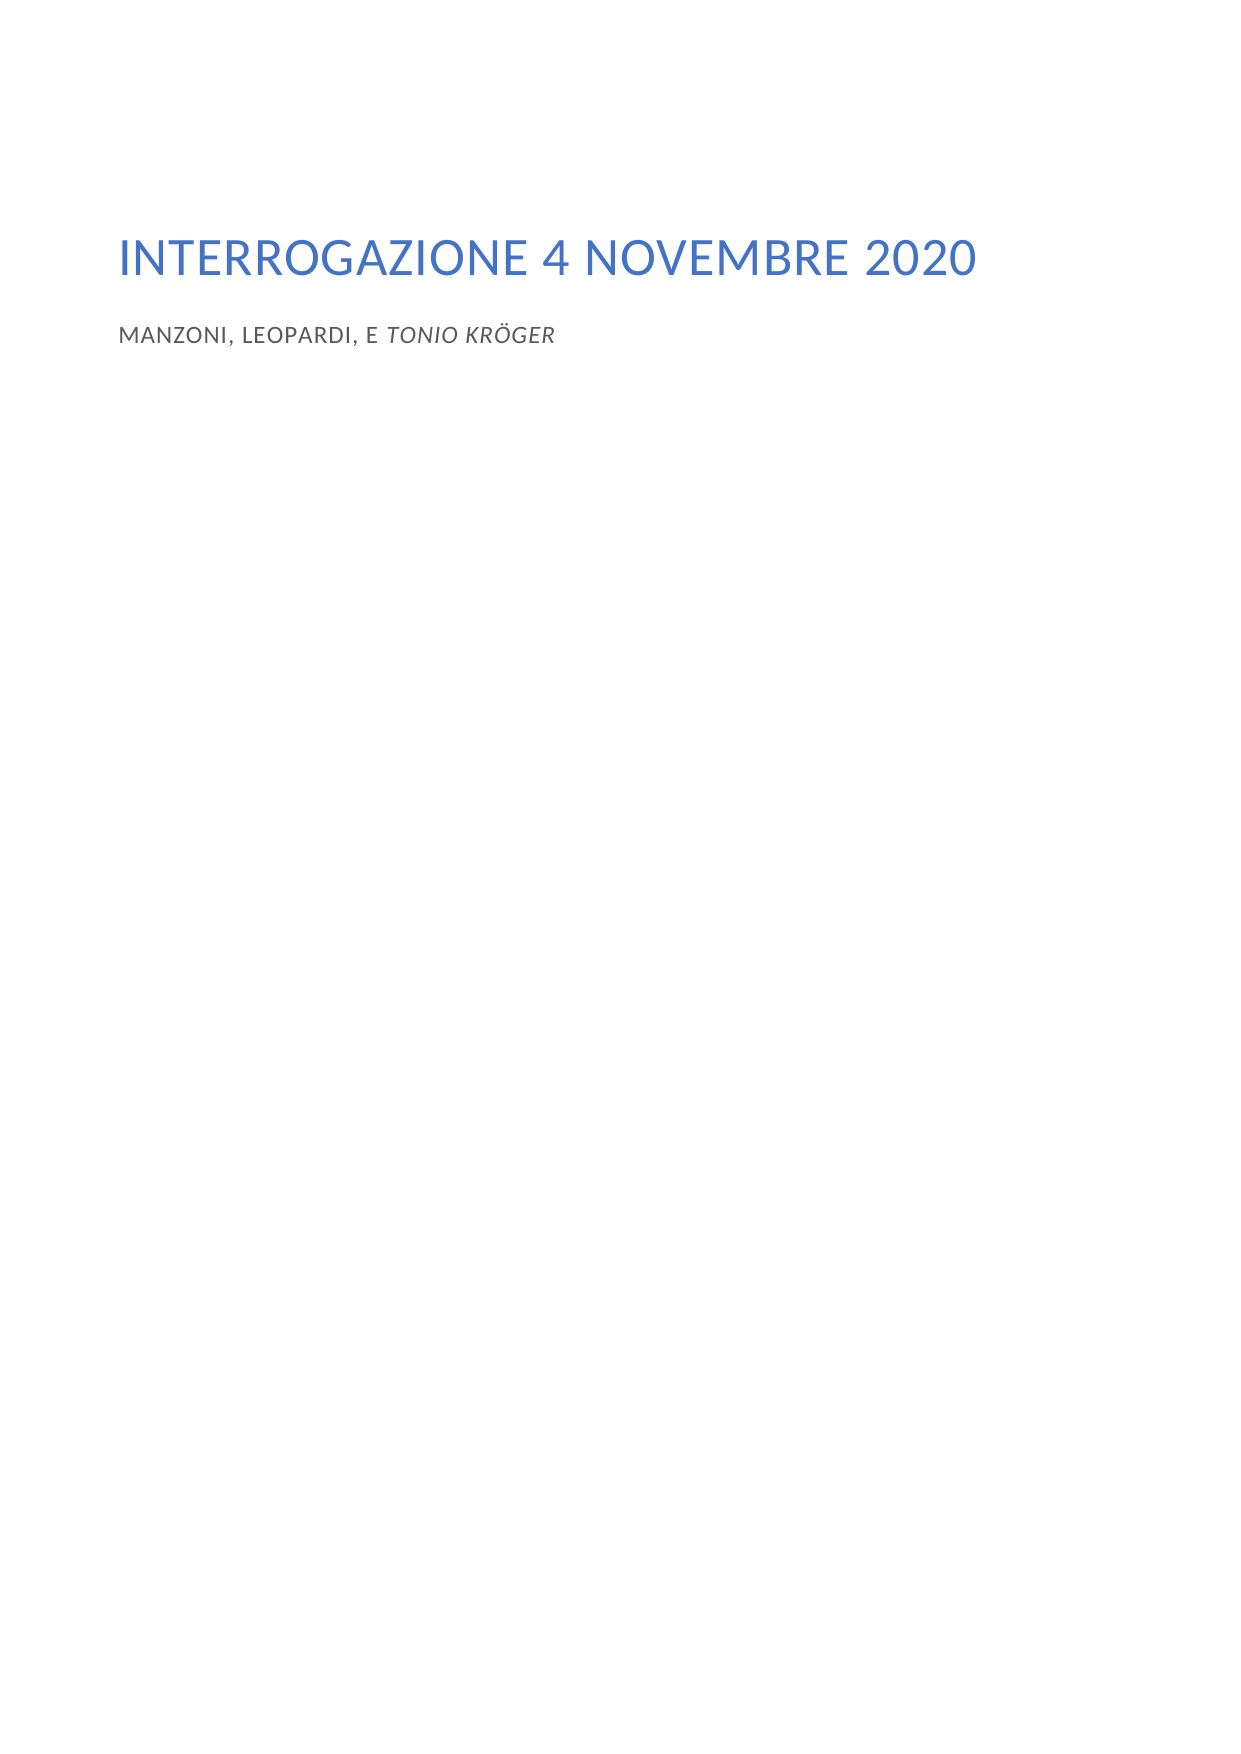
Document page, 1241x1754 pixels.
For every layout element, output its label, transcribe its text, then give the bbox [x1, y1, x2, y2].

subtitle Manzoni, Leopardi, e Tonio Kröger [118, 319, 1122, 350]
title Interrogazione 4 novembre 2020 [118, 223, 1122, 289]
